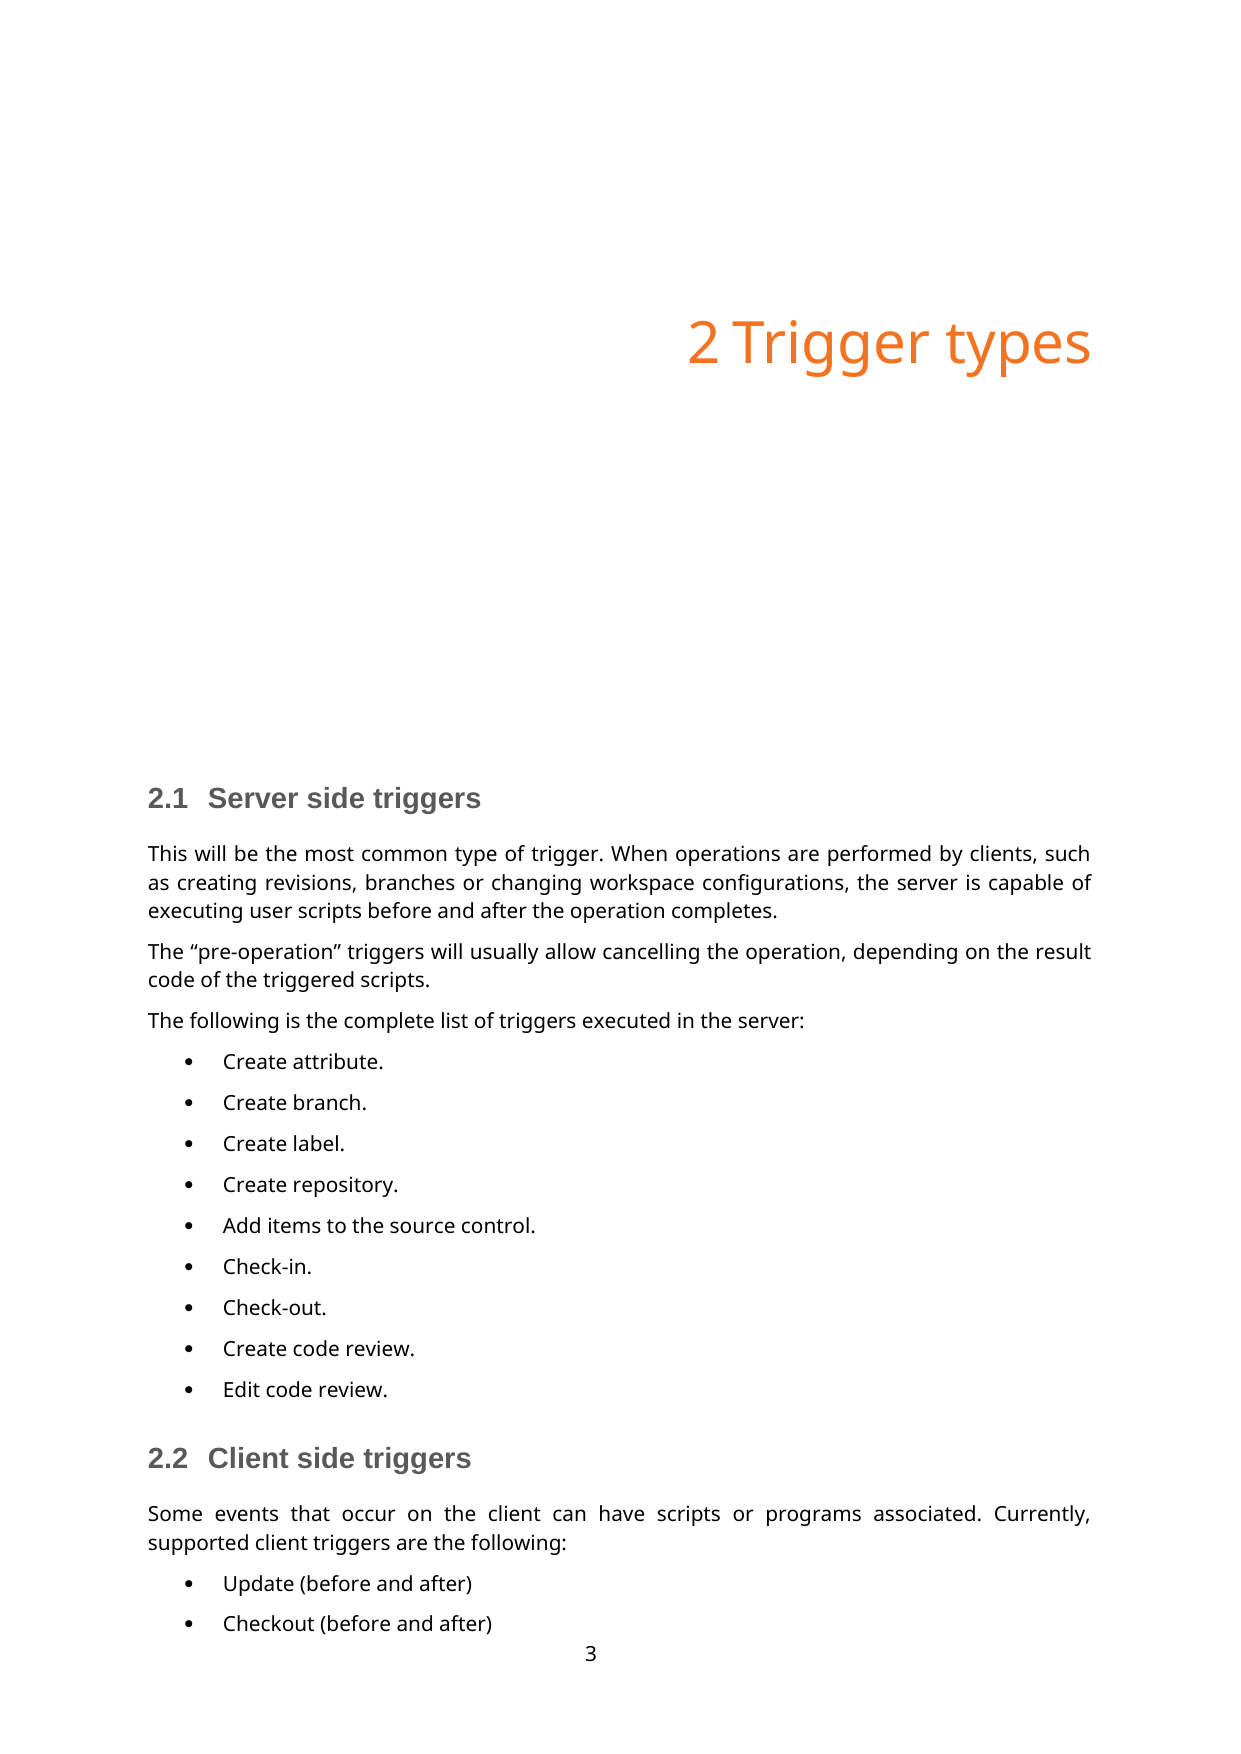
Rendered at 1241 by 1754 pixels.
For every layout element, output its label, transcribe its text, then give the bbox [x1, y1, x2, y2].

text This will be the most common type of trigger. When operations are performed by clients, such as creating revisions, branches or changing workspace configurations, the server is capable of executing user scripts before and after the operation completes. [148, 839, 1093, 924]
text Some events that occur on the client can have scripts or programs associated. Currently, supported client triggers are the following: [148, 1499, 1093, 1556]
text The following is the complete list of triggers executed in the server: [148, 1006, 1093, 1035]
list Create branch. [185, 1088, 1093, 1117]
subtitle Server side triggers [148, 781, 1093, 814]
list Check-out. [185, 1293, 1093, 1321]
list Update (before and after) [185, 1569, 1093, 1597]
list Edit code review. [185, 1375, 1093, 1403]
list Check-in. [185, 1252, 1093, 1280]
list Create label. [185, 1129, 1093, 1158]
subtitle Client side triggers [148, 1441, 1093, 1474]
list Create code review. [185, 1334, 1093, 1362]
text The “pre-operation” triggers will usually allow cancelling the operation, depending on the result code of the triggered scripts. [148, 937, 1093, 994]
list Create repository. [185, 1170, 1093, 1198]
list Create attribute. [185, 1047, 1093, 1076]
list Add items to the source control. [185, 1211, 1093, 1239]
subtitle Trigger types [148, 301, 1093, 381]
list Checkout (before and after) [185, 1609, 1093, 1638]
